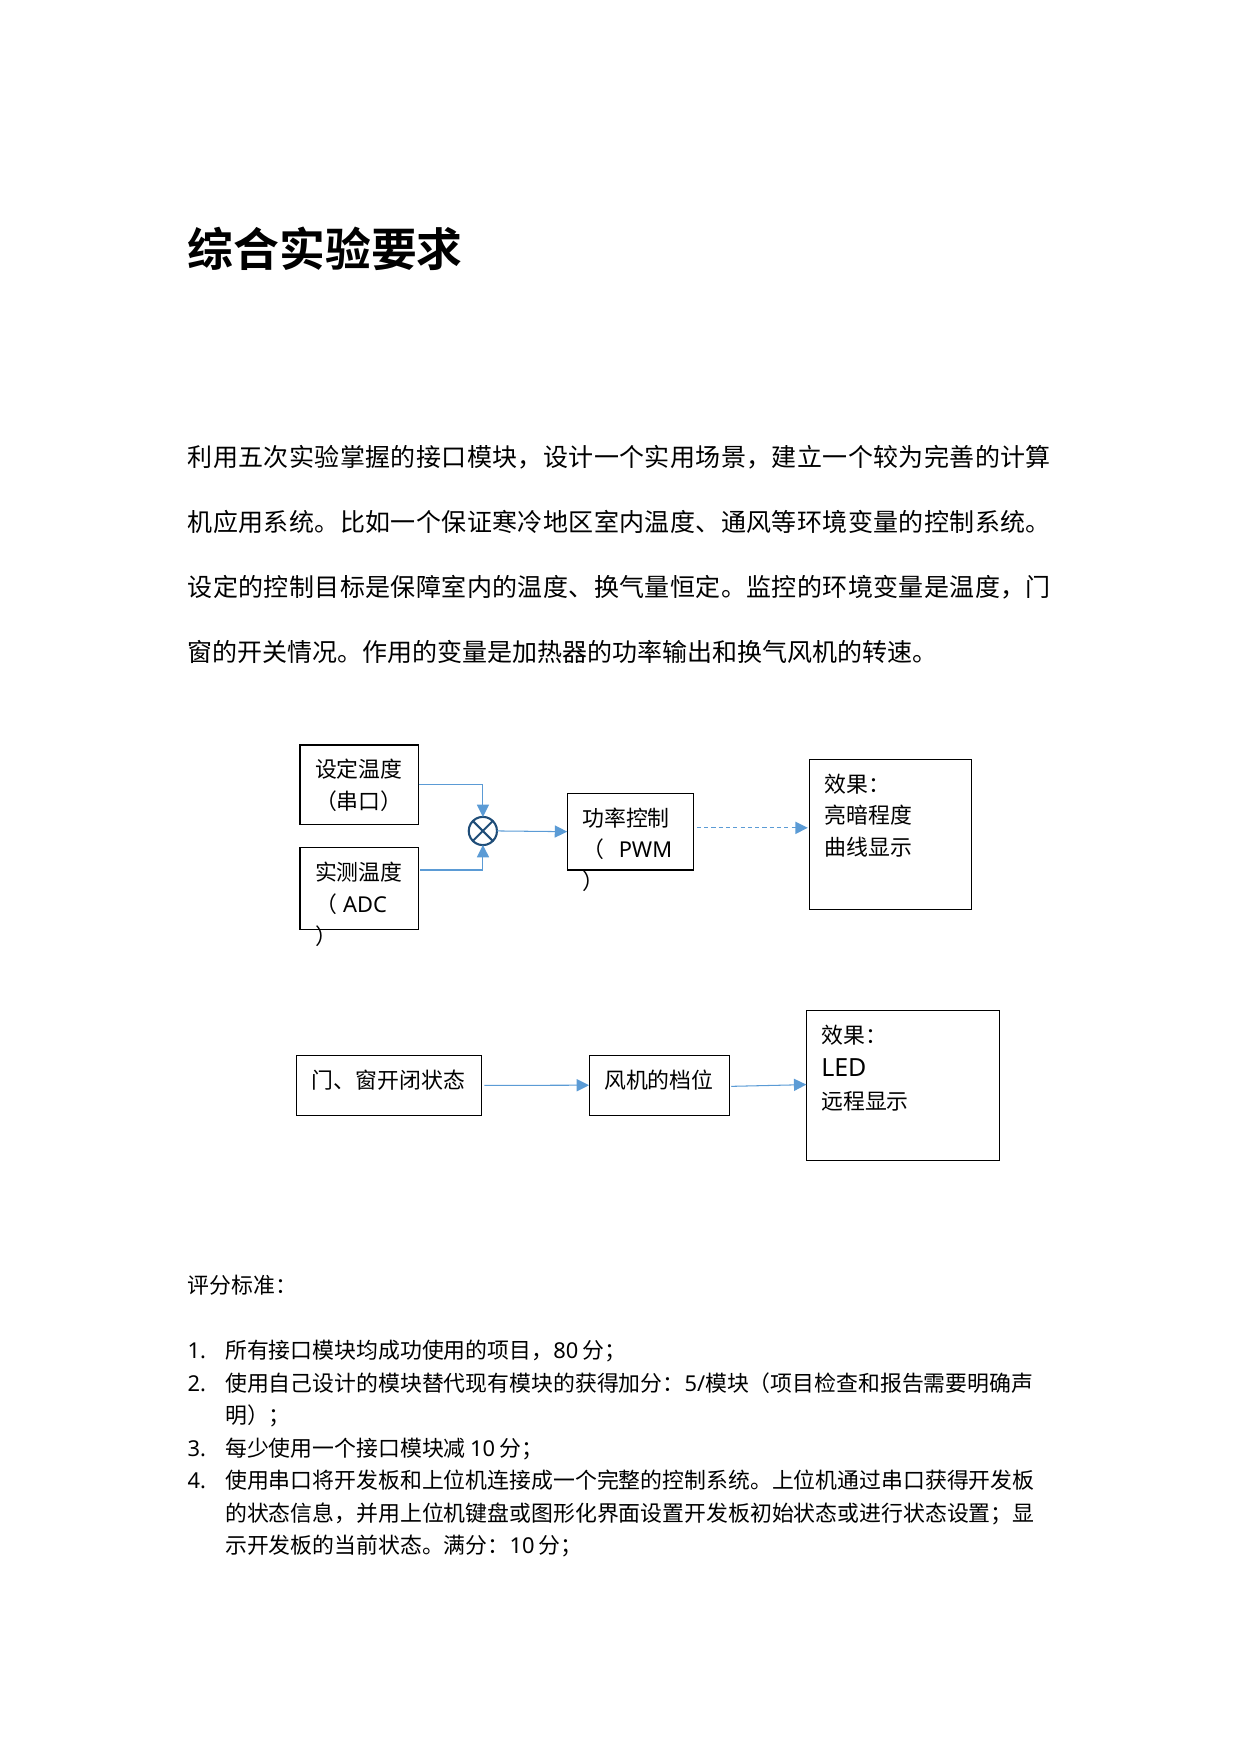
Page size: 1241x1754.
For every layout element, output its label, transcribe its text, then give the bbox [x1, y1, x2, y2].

text 评分标准： [187, 1268, 1053, 1300]
subtitle 综合实验要求 [187, 197, 1053, 295]
list 使用自己设计的模块替代现有模块的获得加分：5/模块（项目检查和报告需要明确声明）； [187, 1365, 1053, 1430]
text 利用五次实验掌握的接口模块，设计一个实用场景，建立一个较为完善的计算机应用系统。比如一个保证寒冷地区室内温度、通风等环境变量的控制系统。设定的控制目标是保障室内的温度、换气量恒定。监控的环境变量是温度，门窗的开关情况。作用的变量是加热器的功率输出和换气风机的转速。 [187, 423, 1053, 683]
list 使用串口将开发板和上位机连接成一个完整的控制系统。上位机通过串口获得开发板的状态信息，并用上位机键盘或图形化界面设置开发板初始状态或进行状态设置；显示开发板的当前状态。满分：10分； [187, 1463, 1053, 1560]
list 每少使用一个接口模块减10分； [187, 1430, 1053, 1463]
list 所有接口模块均成功使用的项目，80分； [187, 1333, 1053, 1365]
